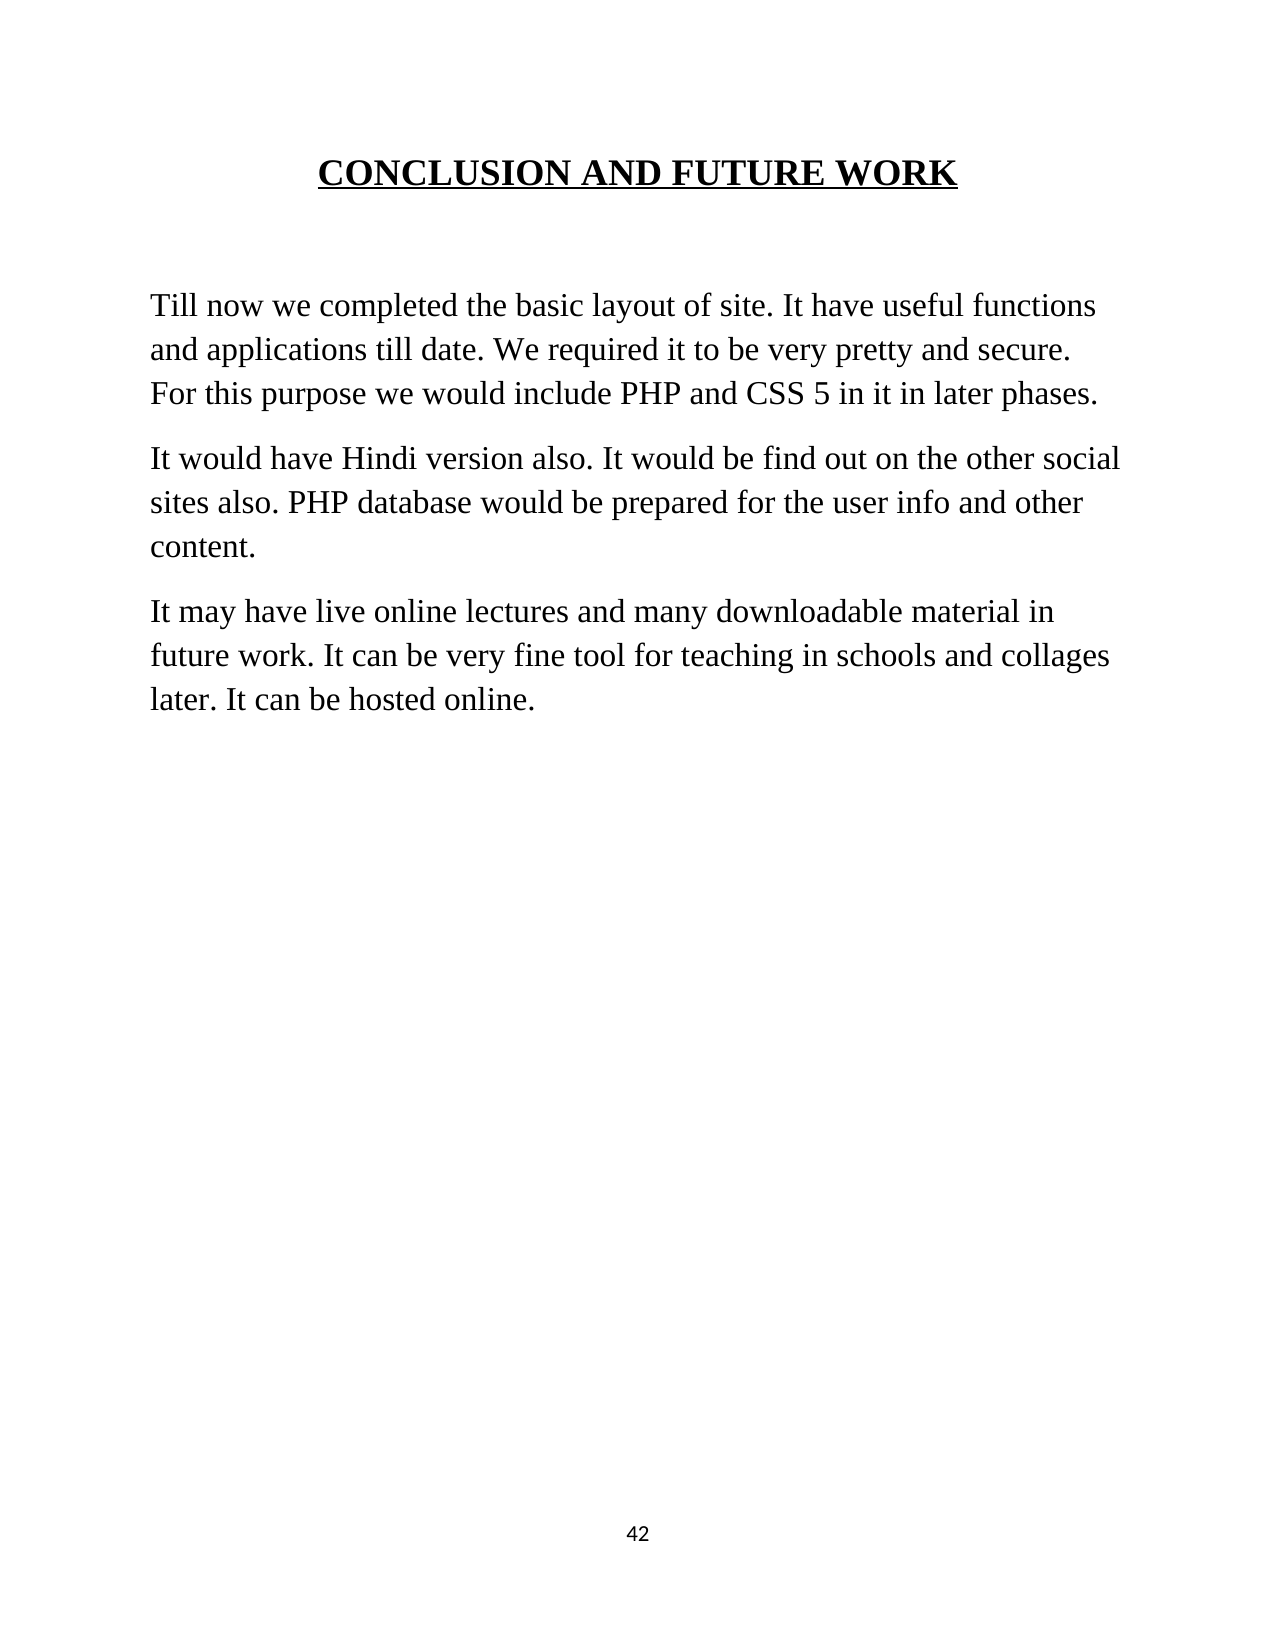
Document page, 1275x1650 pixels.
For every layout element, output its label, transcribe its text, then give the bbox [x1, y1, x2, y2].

text CONCLUSION AND FUTURE WORK [150, 150, 1125, 193]
text It would have Hindi version also. It would be find out on the other social sites also. PHP database would be prepared for the user info and other content. [150, 438, 1125, 565]
text Till now we completed the basic layout of site. It have useful functions and applications till date. We required it to be very pretty and secure. For this purpose we would include PHP and CSS 5 in it in later phases. [150, 285, 1125, 412]
text It may have live online lectures and many downloadable material in future work. It can be very fine tool for teaching in schools and collages later. It can be hosted online. [150, 591, 1125, 718]
